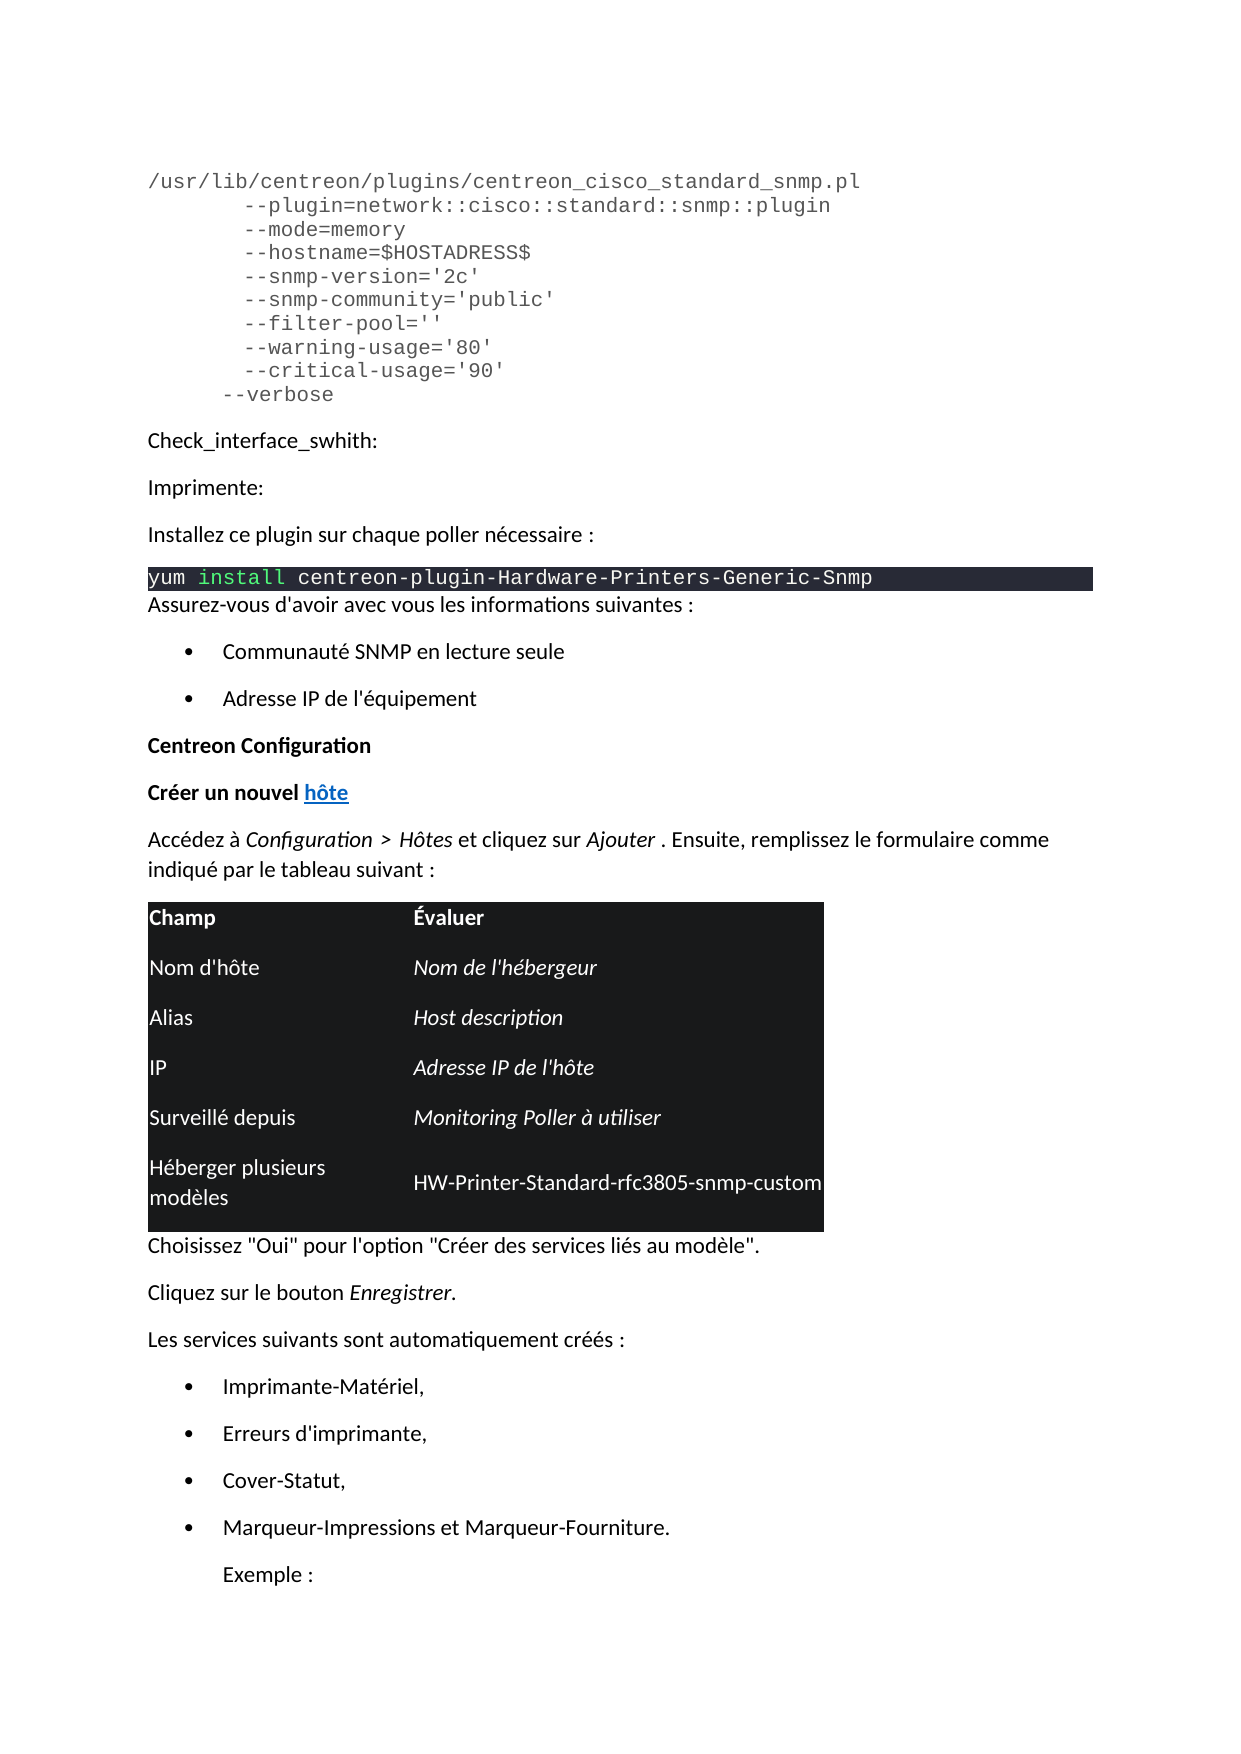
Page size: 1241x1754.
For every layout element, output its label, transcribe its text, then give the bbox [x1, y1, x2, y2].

table_cell Monitoring Poller à utiliser [412, 1102, 824, 1151]
table_cell Host description [412, 1002, 824, 1052]
text --hostname=$HOSTADRESS$ [148, 242, 1093, 266]
text Cliquez sur le bouton Enregistrer. [148, 1278, 1093, 1306]
text /usr/lib/centreon/plugins/centreon_cisco_standard_snmp.pl [148, 148, 1093, 195]
text --snmp-community='public' [148, 289, 1093, 313]
table_header Champ [148, 902, 412, 952]
text Choisissez "Oui" pour l'option "Créer des services liés au modèle". [148, 1232, 1093, 1259]
text --verbose [148, 384, 1093, 408]
table_cell Nom d'hôte [148, 952, 412, 1002]
text Les services suivants sont automatiquement créés : [148, 1325, 1093, 1353]
text Assurez-vous d'avoir avec vous les informations suivantes : [148, 591, 1093, 618]
text --warning-usage='80' [148, 337, 1093, 360]
table_cell Alias [148, 1002, 412, 1052]
table_header Évaluer [412, 902, 824, 952]
text --critical-usage='90' [148, 360, 1093, 384]
text Imprimente: [148, 473, 1093, 501]
text Check_interface_swhith: [148, 426, 1093, 454]
table_cell HW-Printer-Standard-rfc3805-snmp-custom [412, 1151, 824, 1232]
list Imprimante-Matériel, [185, 1372, 1093, 1400]
list Adresse IP de l'équipement [185, 684, 1093, 712]
text --filter-pool='' [148, 313, 1093, 337]
text --mode=memory [148, 218, 1093, 242]
text yum install centreon-plugin-Hardware-Printers-Generic-Snmp [148, 567, 1093, 591]
text --snmp-version='2c' [148, 266, 1093, 289]
table_cell Adresse IP de l'hôte [412, 1052, 824, 1102]
table_cell Surveillé depuis [148, 1102, 412, 1151]
list Cover-Statut, [185, 1466, 1093, 1494]
table_cell Nom de l'hébergeur [412, 952, 824, 1002]
text Exemple : [223, 1560, 1093, 1588]
list Erreurs d'imprimante, [185, 1419, 1093, 1447]
list Communauté SNMP en lecture seule [185, 637, 1093, 665]
list Marqueur-Impressions et Marqueur-Fourniture. [185, 1513, 1093, 1541]
text --plugin=network::cisco::standard::snmp::plugin [148, 195, 1093, 218]
text Accédez à Configuration > Hôtes et cliquez sur Ajouter . Ensuite, remplissez le formulaire comme indiqué par le tableau suivant : [148, 825, 1093, 883]
text Créer un nouvel hôte [148, 778, 1093, 806]
text Installez ce plugin sur chaque poller nécessaire : [148, 520, 1093, 548]
text Centreon Configuration​ [148, 731, 1093, 759]
table_cell Héberger plusieurs modèles [148, 1151, 412, 1232]
table_cell IP [148, 1052, 412, 1102]
